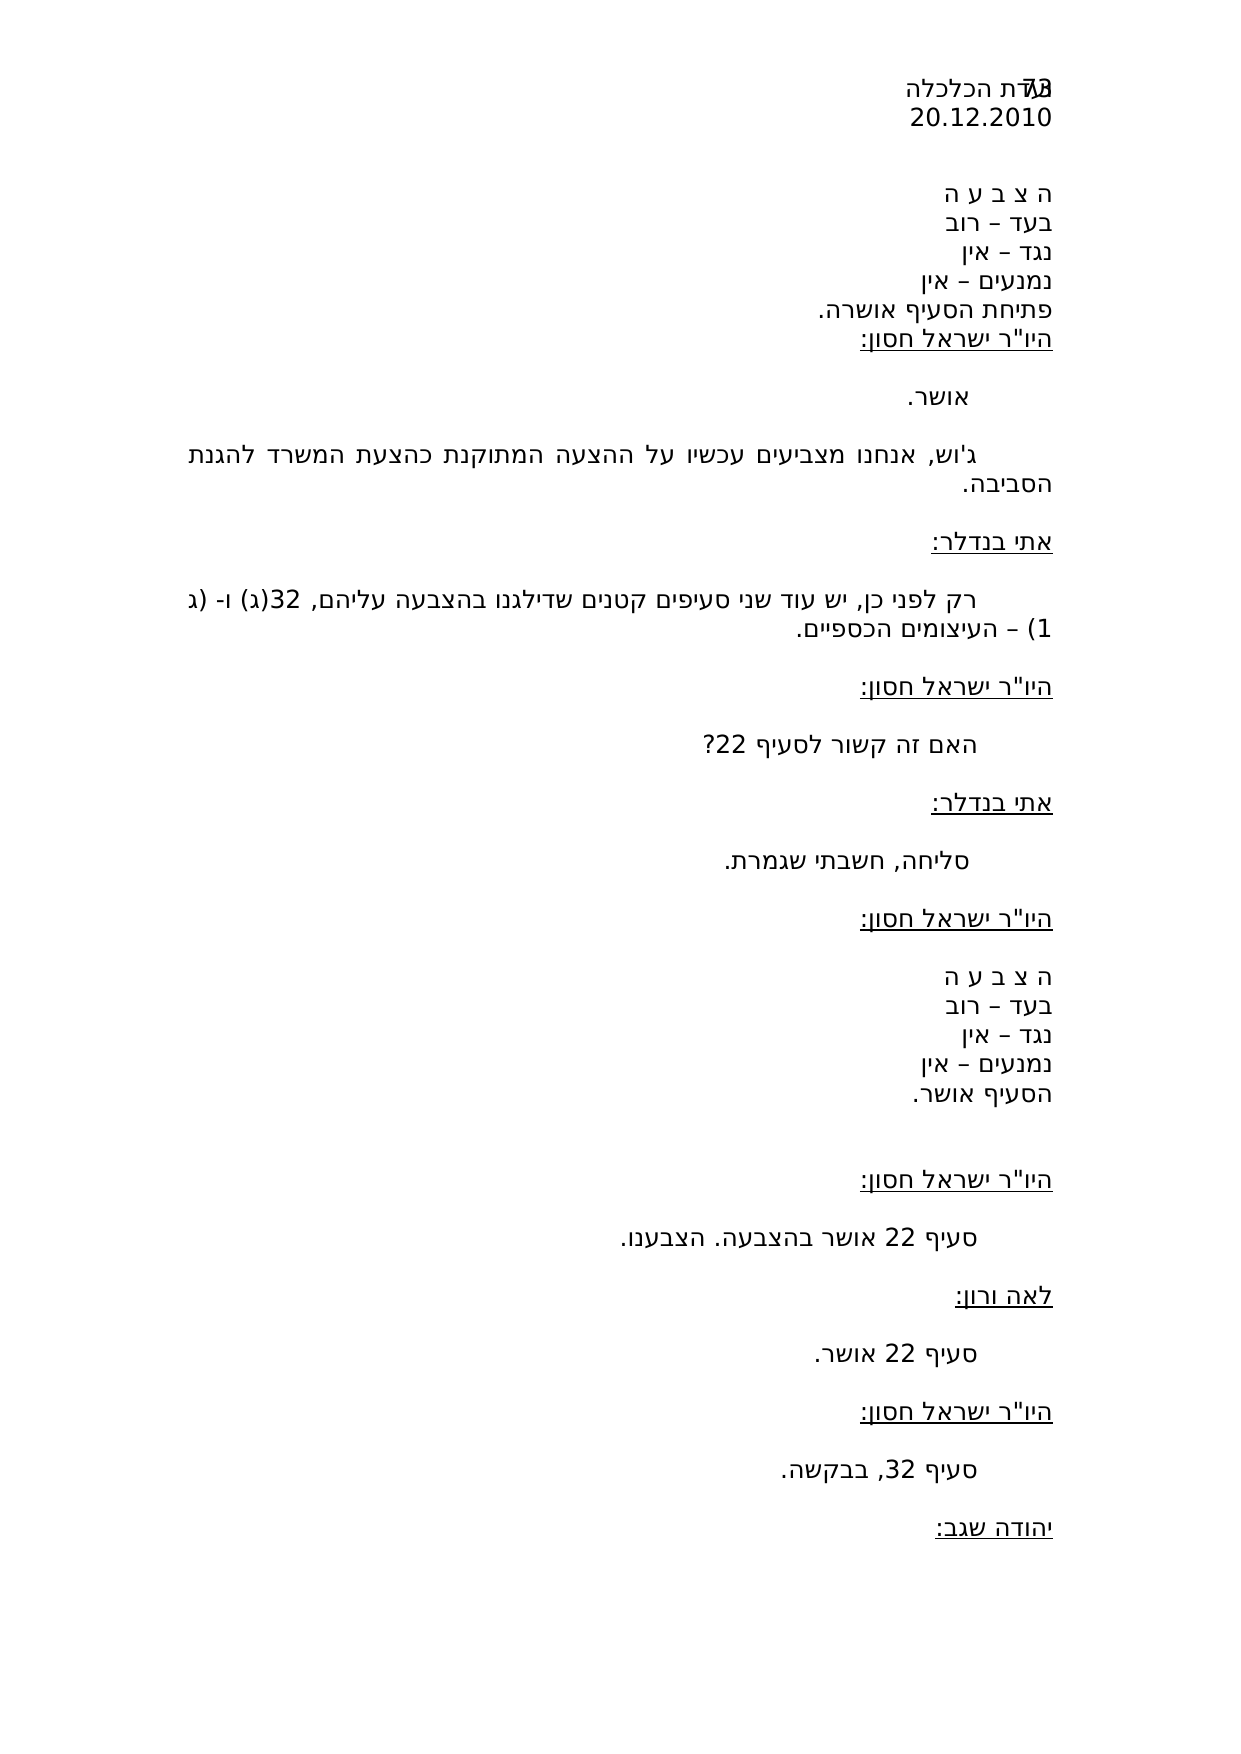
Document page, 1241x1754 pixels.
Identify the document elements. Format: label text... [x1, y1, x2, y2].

text יהודה שגב: [187, 1513, 1053, 1542]
text היו"ר ישראל חסון: [187, 1165, 1053, 1194]
text היו"ר ישראל חסון: [187, 1397, 1053, 1426]
text לאה ורון: [187, 1281, 1053, 1310]
text נגד – אין [187, 237, 1053, 266]
text אתי בנדלר: [187, 527, 1053, 557]
text סליחה, חשבתי שגמרת. [187, 846, 1053, 875]
text אתי בנדלר: [187, 788, 1053, 817]
text בעד – רוב [187, 208, 1053, 237]
text היו"ר ישראל חסון: [187, 672, 1053, 702]
text נגד – אין [187, 1020, 1053, 1049]
text רק לפני כן, יש עוד שני סעיפים קטנים שדילגנו בהצבעה עליהם, 32(ג) ו- (ג1) – העיצומים הכספיים. [187, 585, 1053, 644]
text סעיף 22 אושר בהצבעה. הצבענו. [187, 1223, 1053, 1252]
text היו"ר ישראל חסון: [187, 904, 1053, 933]
text ה צ ב ע ה [187, 179, 1053, 208]
text אושר. [187, 382, 1053, 412]
text האם זה קשור לסעיף 22? [187, 730, 1053, 759]
text סעיף 32, בבקשה. [187, 1455, 1053, 1484]
text נמנעים – אין [187, 266, 1053, 295]
text נמנעים – אין [187, 1049, 1053, 1079]
text פתיחת הסעיף אושרה. [187, 295, 1053, 324]
text הסעיף אושר. [187, 1079, 1053, 1108]
text בעד – רוב [187, 991, 1053, 1020]
text היו"ר ישראל חסון: [187, 324, 1053, 354]
text ג'וש, אנחנו מצביעים עכשיו על ההצעה המתוקנת כהצעת המשרד להגנת הסביבה. [187, 440, 1053, 499]
text סעיף 22 אושר. [187, 1339, 1053, 1368]
text ה צ ב ע ה [187, 962, 1053, 991]
